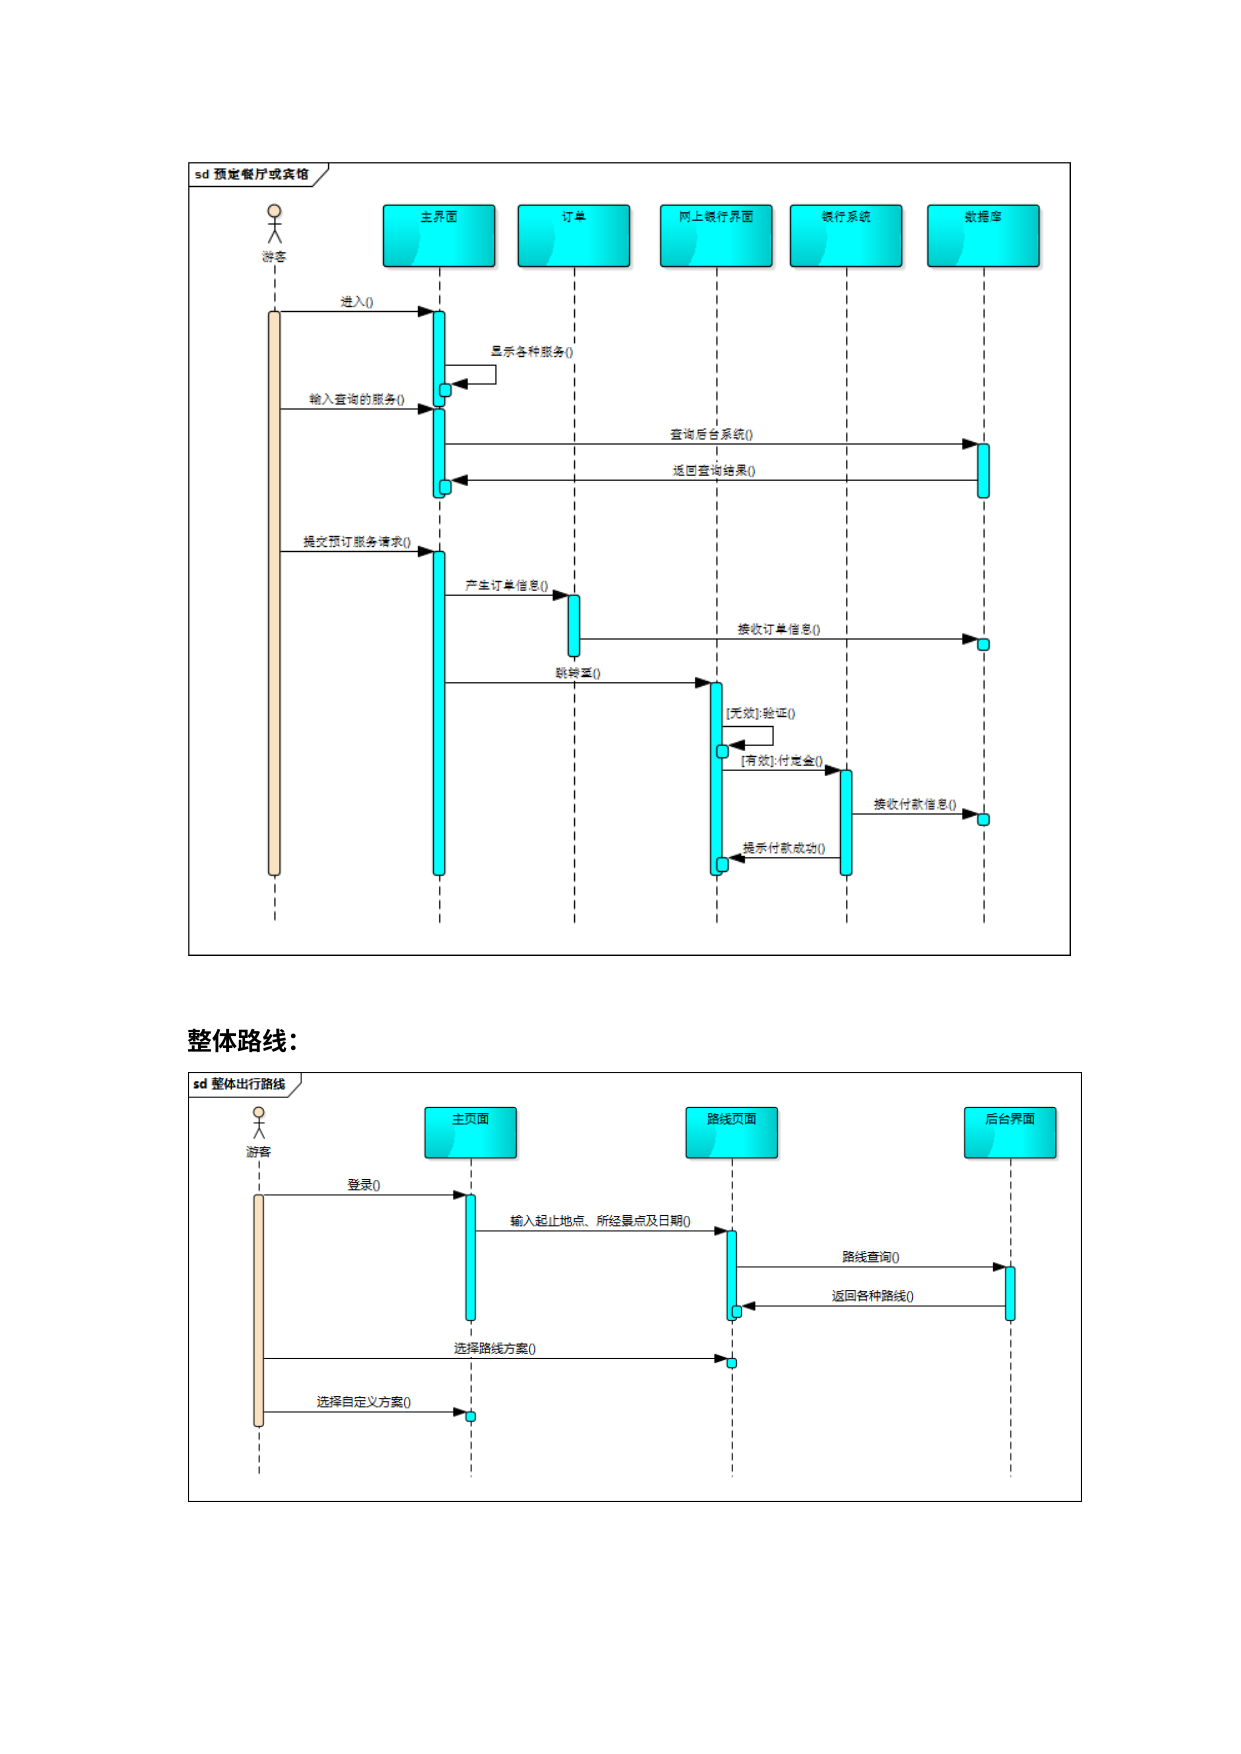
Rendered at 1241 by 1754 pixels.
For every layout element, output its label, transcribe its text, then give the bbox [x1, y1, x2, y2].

text 整体路线： [187, 1007, 1053, 1071]
picture [187, 161, 1071, 956]
picture [187, 1071, 1082, 1502]
